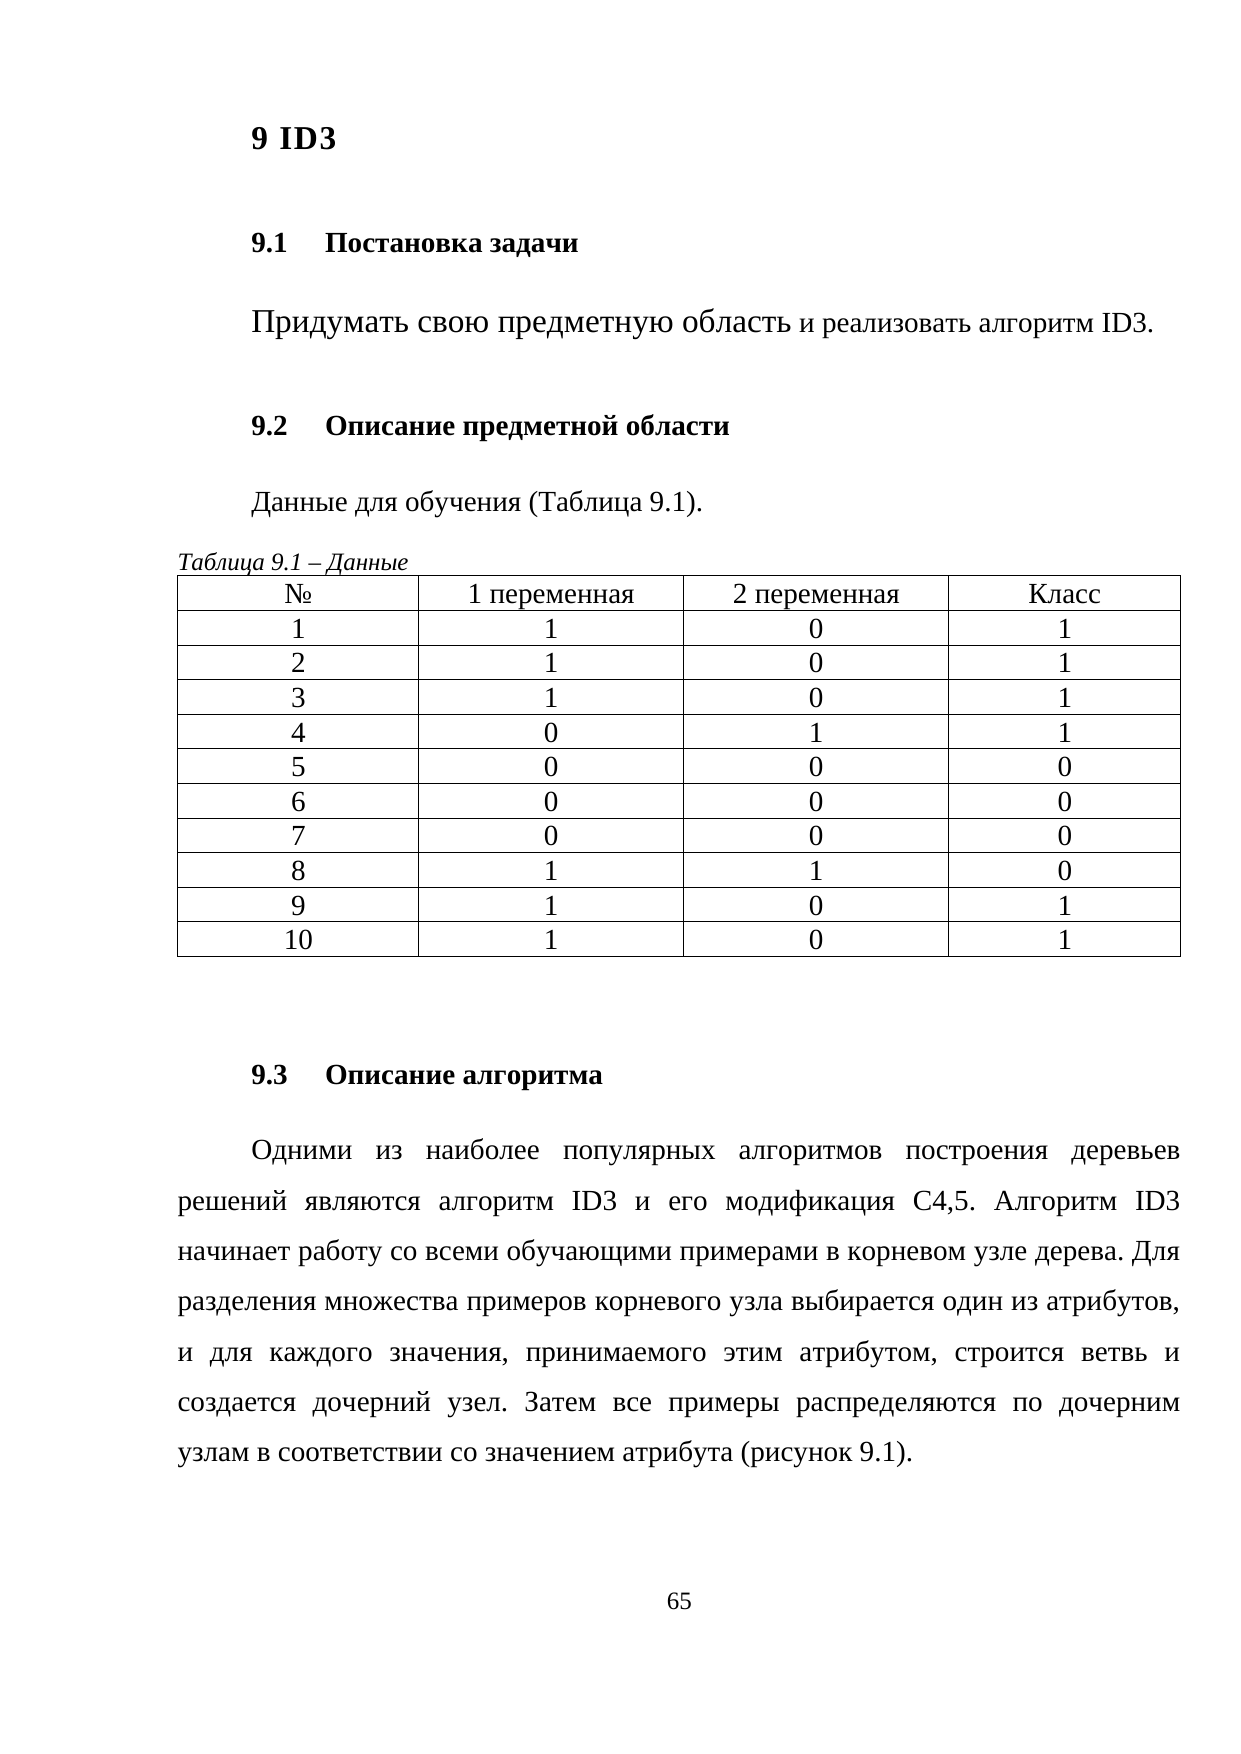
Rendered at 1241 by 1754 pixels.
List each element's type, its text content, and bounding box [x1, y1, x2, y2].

table_cell 1 [684, 715, 948, 748]
table_cell 1 [178, 611, 418, 644]
text Придумать свою предметную область и реализовать алгоритм ID3. [177, 301, 1181, 339]
text Таблица 9.1 – Данные [177, 547, 1181, 575]
table_header 1 переменная [419, 576, 683, 610]
table_cell 0 [684, 749, 948, 783]
table_header 2 переменная [684, 576, 948, 610]
text 9 ID3 [177, 118, 1181, 156]
text Одними из наиболее популярных алгоритмов построения деревьев решений являются алгоритм ID3 и его модификация С4,5. Алгоритм ID3 начинает работу со всеми обучающими примерами в корневом узле дерева. Для разделения множества примеров корневого узла выбирается один из атрибутов, и для каждого значения, принимаемого этим атрибутом, строится ветвь и создается дочерний узел. Затем все примеры распределяются по дочерним узлам в соответствии со значением атрибута (рисунок 9.1). [177, 1132, 1181, 1468]
table_cell 3 [178, 680, 418, 714]
table_cell 0 [684, 819, 948, 852]
text Данные для обучения (Таблица 9.1). [177, 484, 1181, 517]
table_cell 0 [949, 819, 1180, 852]
table_cell 1 [949, 715, 1180, 748]
text 9.3 Описание алгоритма [177, 1057, 1181, 1091]
table_cell 1 [419, 888, 683, 921]
table_cell 0 [684, 646, 948, 679]
table_cell 1 [419, 853, 683, 887]
table_header Класс [949, 576, 1180, 610]
table_cell 4 [178, 715, 418, 748]
table_cell 9 [178, 888, 418, 921]
table_cell 0 [684, 611, 948, 644]
table_cell 1 [419, 680, 683, 714]
table_cell 7 [178, 819, 418, 852]
table_cell 0 [949, 853, 1180, 887]
table_cell 8 [178, 853, 418, 887]
table_cell 1 [949, 611, 1180, 644]
table_cell 6 [178, 784, 418, 817]
table_cell 0 [684, 888, 948, 921]
table_cell 0 [949, 784, 1180, 817]
table_cell 0 [684, 922, 948, 956]
table_cell 1 [419, 922, 683, 956]
table_header № [178, 576, 418, 610]
table_cell 0 [684, 680, 948, 714]
table_cell 0 [684, 784, 948, 817]
table_cell 0 [419, 819, 683, 852]
text 9.1 Постановка задачи [177, 226, 1181, 259]
table_cell 1 [949, 680, 1180, 714]
table_cell 1 [419, 646, 683, 679]
table_cell 1 [684, 853, 948, 887]
table_cell 2 [178, 646, 418, 679]
table_cell 5 [178, 749, 418, 783]
table_cell 1 [949, 888, 1180, 921]
table_cell 10 [178, 922, 418, 956]
text 9.2 Описание предметной области [177, 408, 1181, 442]
table_cell 0 [949, 749, 1180, 783]
table_cell 0 [419, 749, 683, 783]
table_cell 1 [949, 922, 1180, 956]
table_cell 0 [419, 784, 683, 817]
table_cell 0 [419, 715, 683, 748]
table_cell 1 [419, 611, 683, 644]
table_cell 1 [949, 646, 1180, 679]
